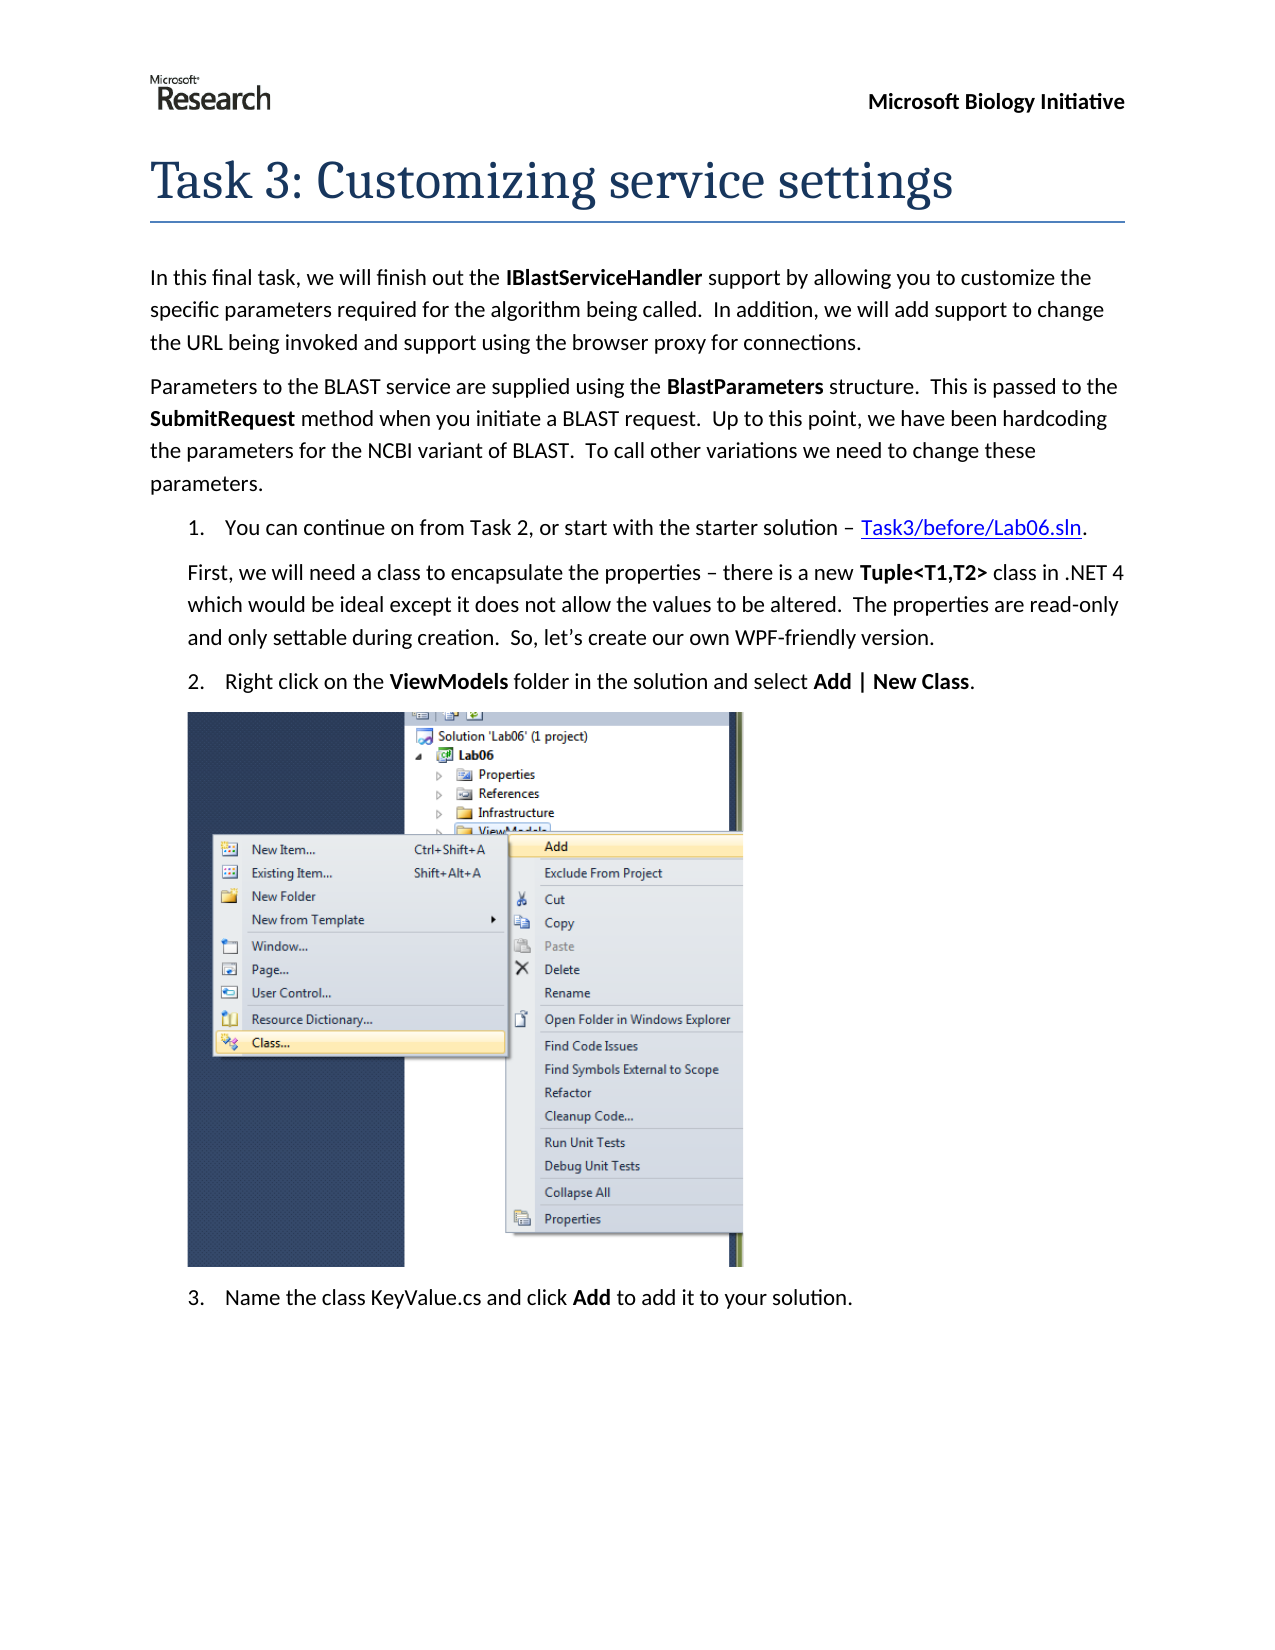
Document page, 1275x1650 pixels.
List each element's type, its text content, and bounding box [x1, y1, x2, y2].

picture [187, 712, 744, 1267]
list In this final task, we will finish out the IBlastServiceHandler support by allowing you to customize the specific parameters required for the algorithm being called. In addition, we will add support to change the URL being invoked and support using the browser proxy for connections. [150, 263, 1125, 356]
list First, we will need a class to encapsulate the properties – there is a new Tuple<T1,T2> class in .NET 4 which would be ideal except it does not allow the values to be altered. The properties are read-only and only settable during creation. So, let’s create our own WPF-friendly version. [187, 558, 1125, 651]
text Task 3: Customizing service settings [150, 150, 1125, 221]
list You can continue on from Task 2, or start with the starter solution – Task3/before/Lab06.sln. [187, 513, 1125, 542]
list Parameters to the BLAST service are supplied using the BlastParameters structure. This is passed to the SubmitRequest method when you initiate a BLAST request. Up to this point, we have been hardcoding the parameters for the NCBI variant of BLAST. To call other variations we need to change these parameters. [150, 372, 1125, 497]
picture [150, 75, 271, 110]
list Name the class KeyValue.cs and click Add to add it to your solution. [187, 1283, 1125, 1311]
list Right click on the ViewModels folder in the solution and select Add | New Class. [187, 667, 1125, 695]
